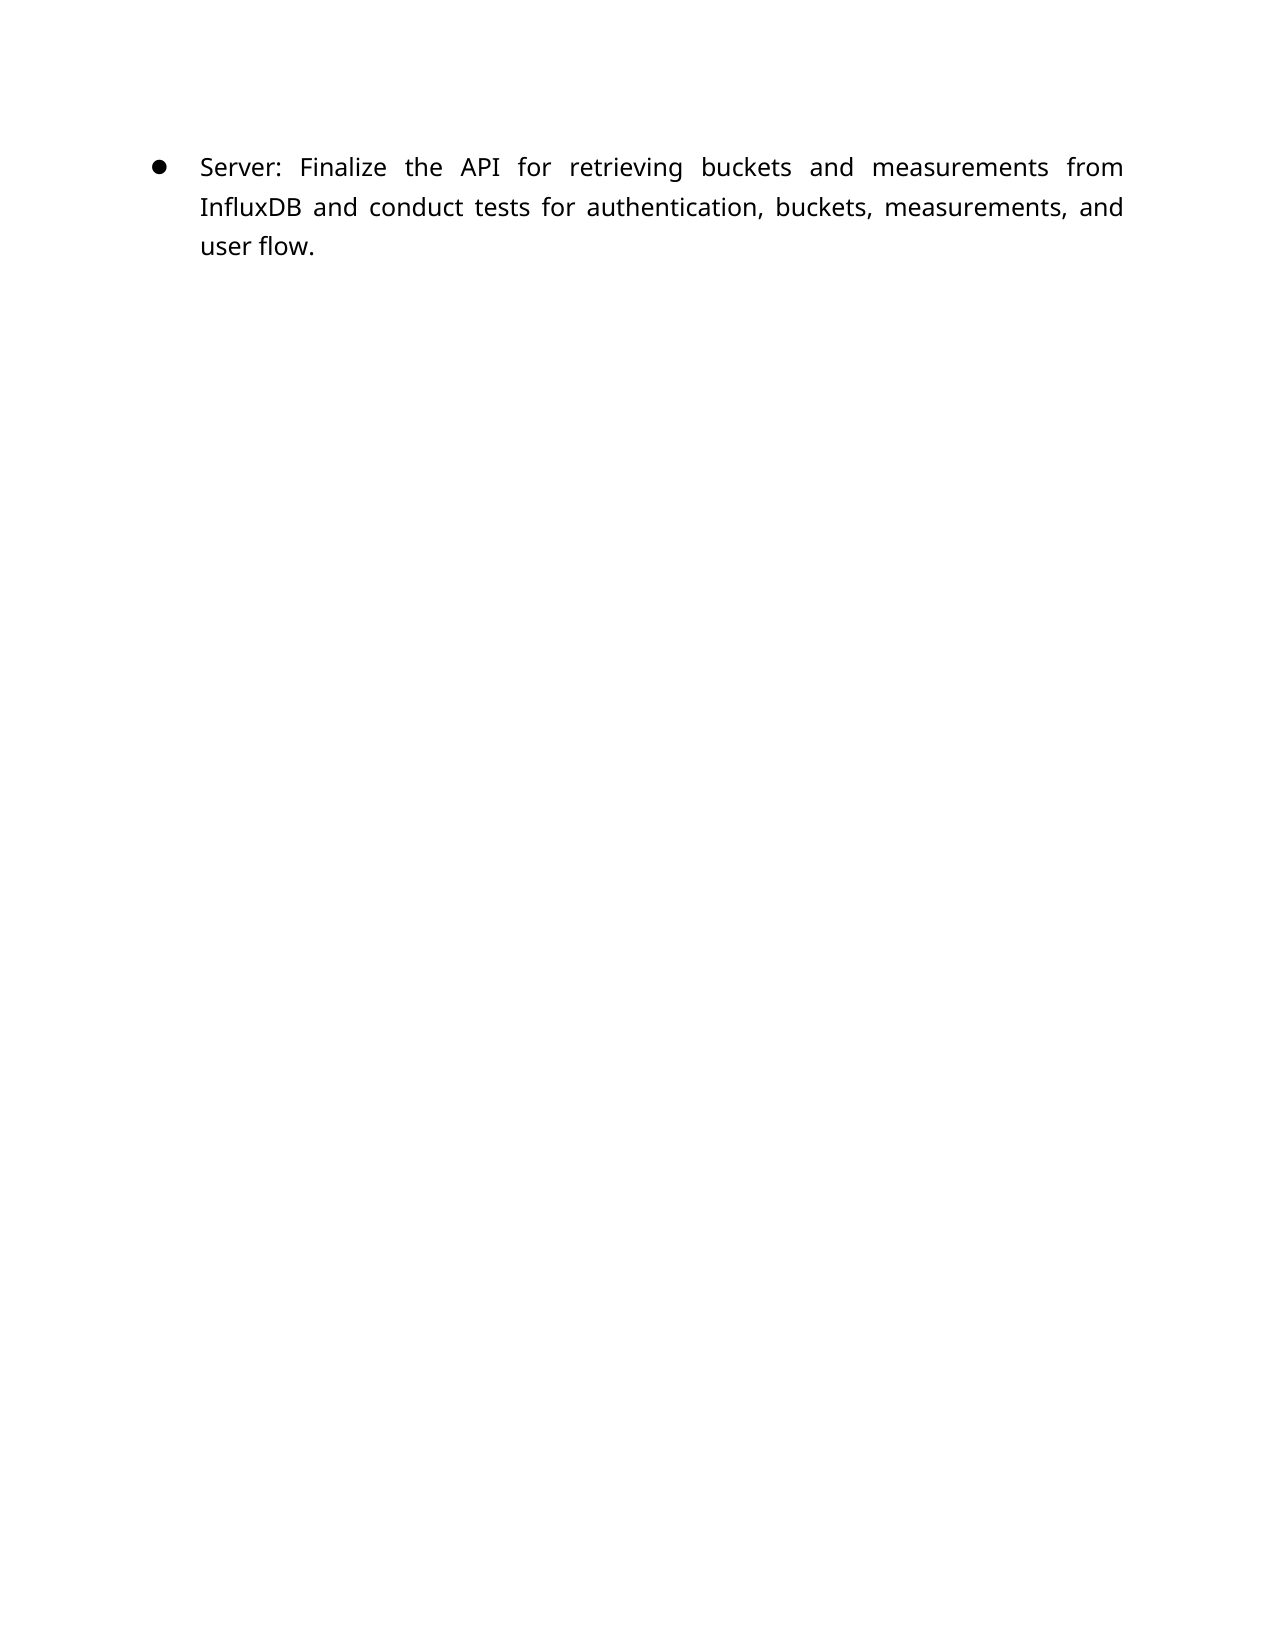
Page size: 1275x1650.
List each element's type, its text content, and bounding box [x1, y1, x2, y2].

list Server: Finalize the API for retrieving buckets and measurements from InfluxDB and conduct tests for authentication, buckets, measurements, and user flow. [150, 150, 1125, 263]
